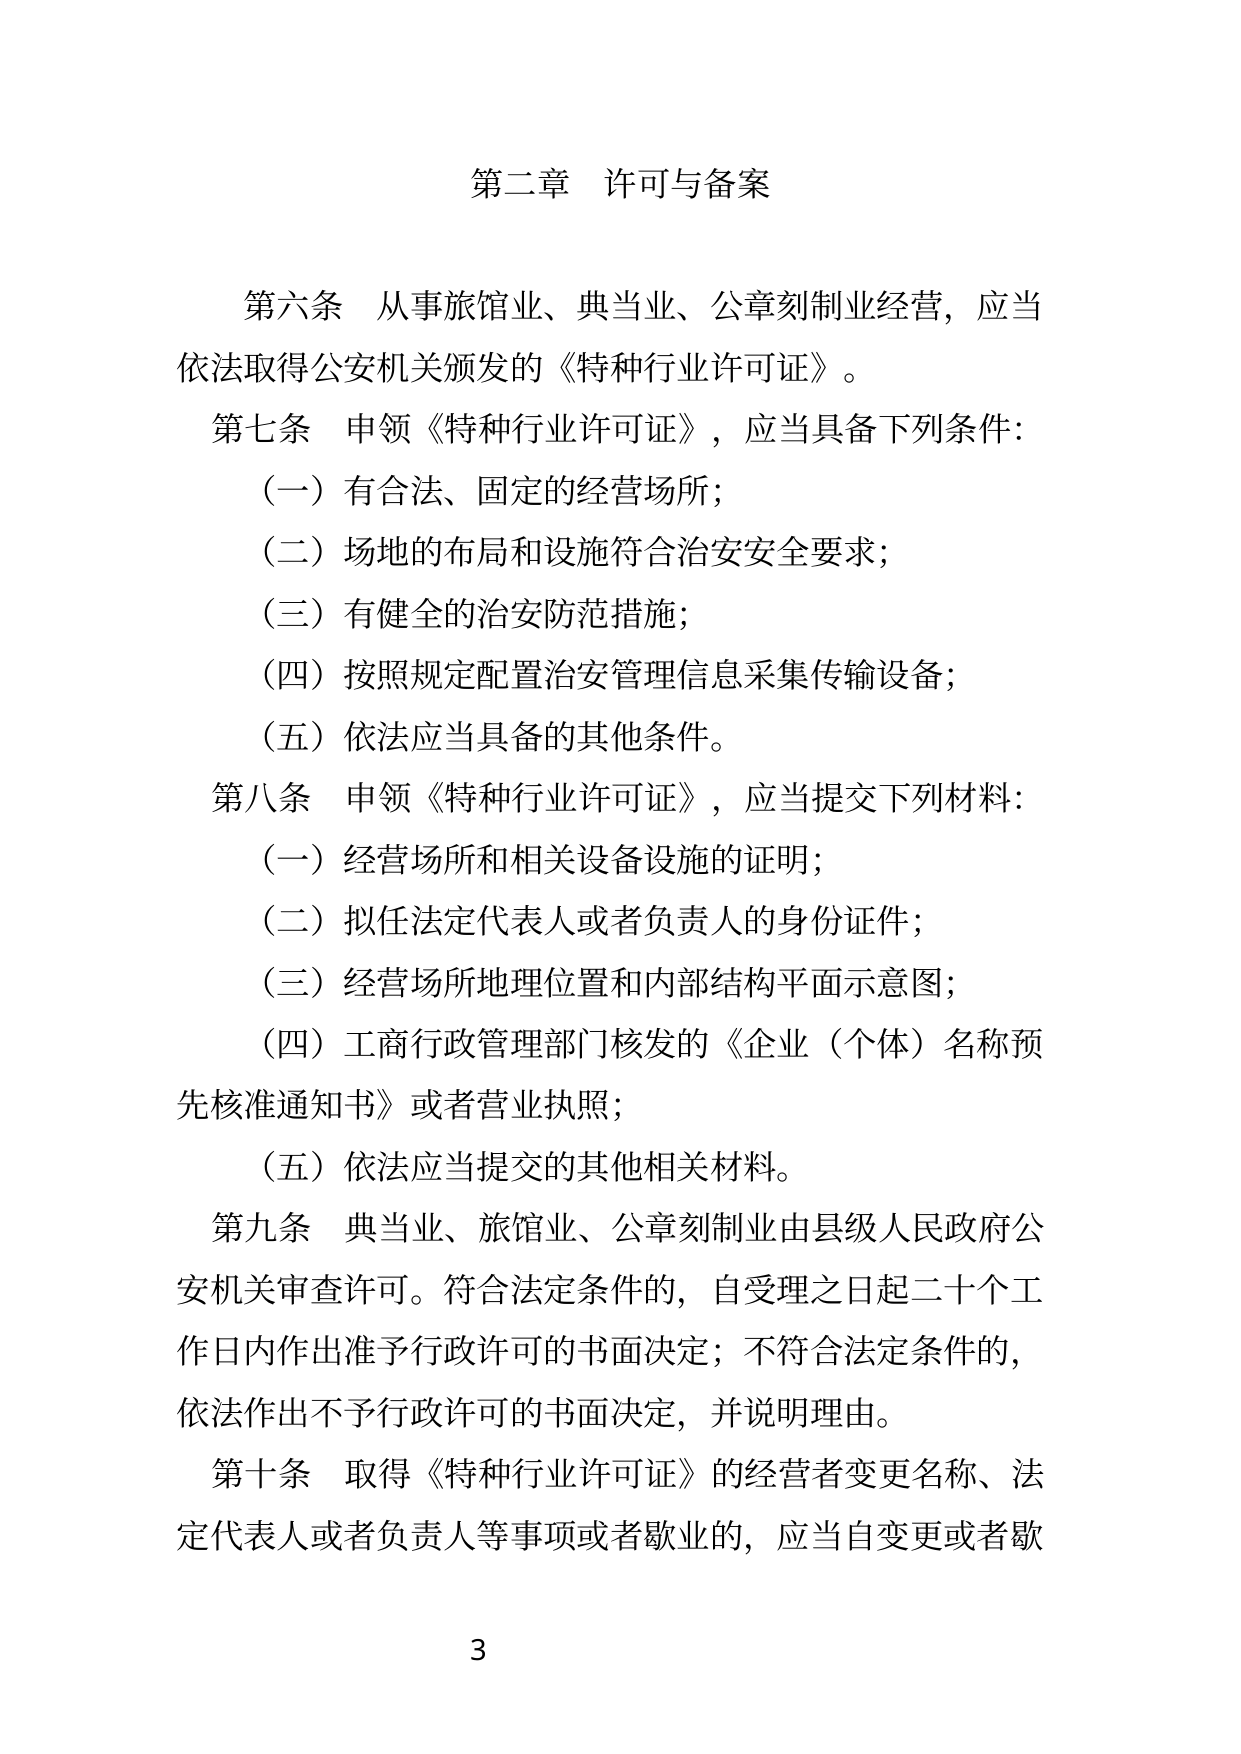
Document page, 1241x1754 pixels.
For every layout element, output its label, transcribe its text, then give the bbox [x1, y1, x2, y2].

text 第二章 许可与备案 [177, 150, 1064, 208]
text 第八条 申领《特种行业许可证》，应当提交下列材料： （一）经营场所和相关设备设施的证明； （二）拟任法定代表人或者负责人的身份证件； （三）经营场所地理位置和内部结构平面示意图； （四）工商行政管理部门核发的《企业（个体）名称预先核准通知书》或者营业执照； （五）依法应当提交的其他相关材料。 第九条 典当业、旅馆业、公章刻制业由县级人民政府公安机关审查许可。符合法定条件的，自受理之日起二十个工作日内作出准予行政许可的书面决定；不符合法定条件的，依法作出不予行政许可的书面决定，并说明理由。 [177, 761, 1064, 1437]
text 第六条 从事旅馆业、典当业、公章刻制业经营，应当依法取得公安机关颁发的《特种行业许可证》。 第七条 申领《特种行业许可证》，应当具备下列条件： （一）有合法、固定的经营场所； （二）场地的布局和设施符合治安安全要求； （三）有健全的治安防范措施； （四）按照规定配置治安管理信息采集传输设备； （五）依法应当具备的其他条件。 [177, 270, 1064, 761]
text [177, 1437, 1064, 1560]
